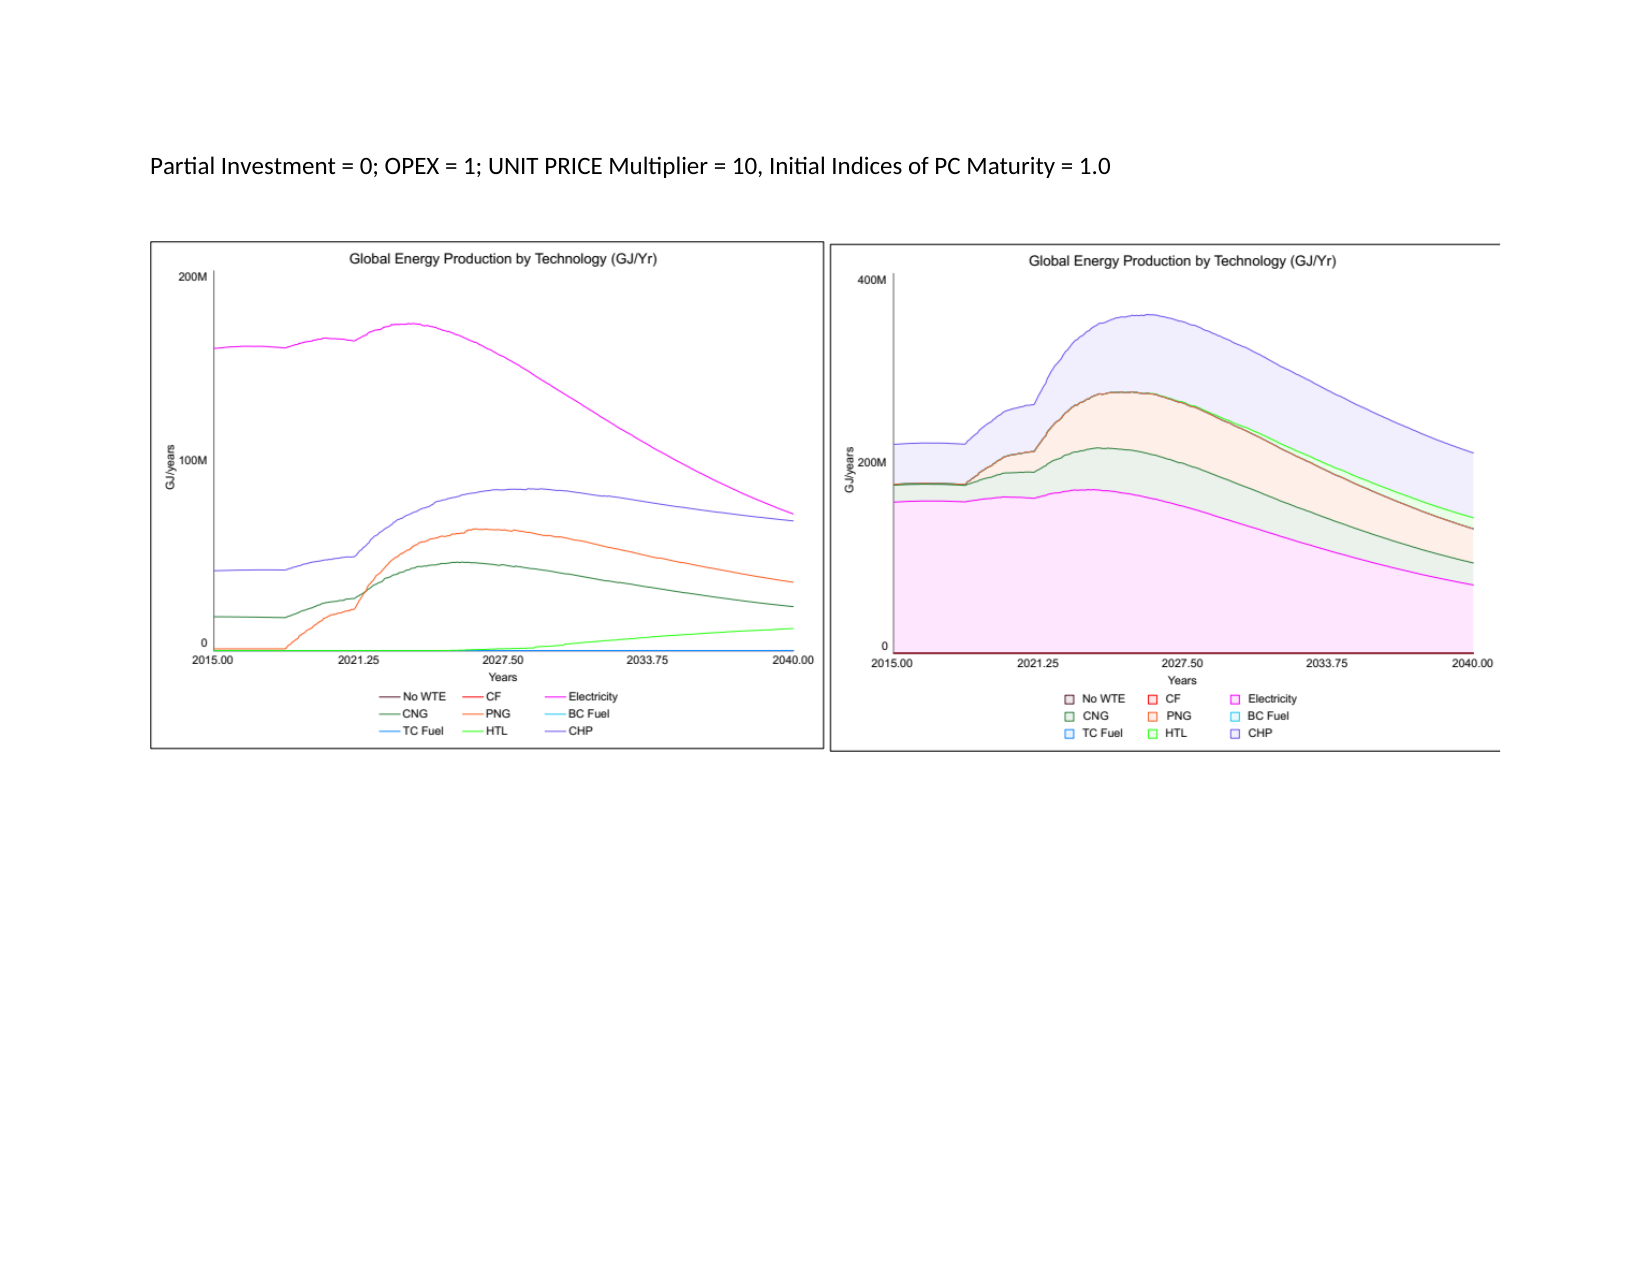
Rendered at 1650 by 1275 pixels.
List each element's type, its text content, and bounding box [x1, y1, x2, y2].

text Partial Investment = 0; OPEX = 1; UNIT PRICE Multiplier = 10, Initial Indices of PC Maturity = 1.0 [150, 150, 1500, 181]
